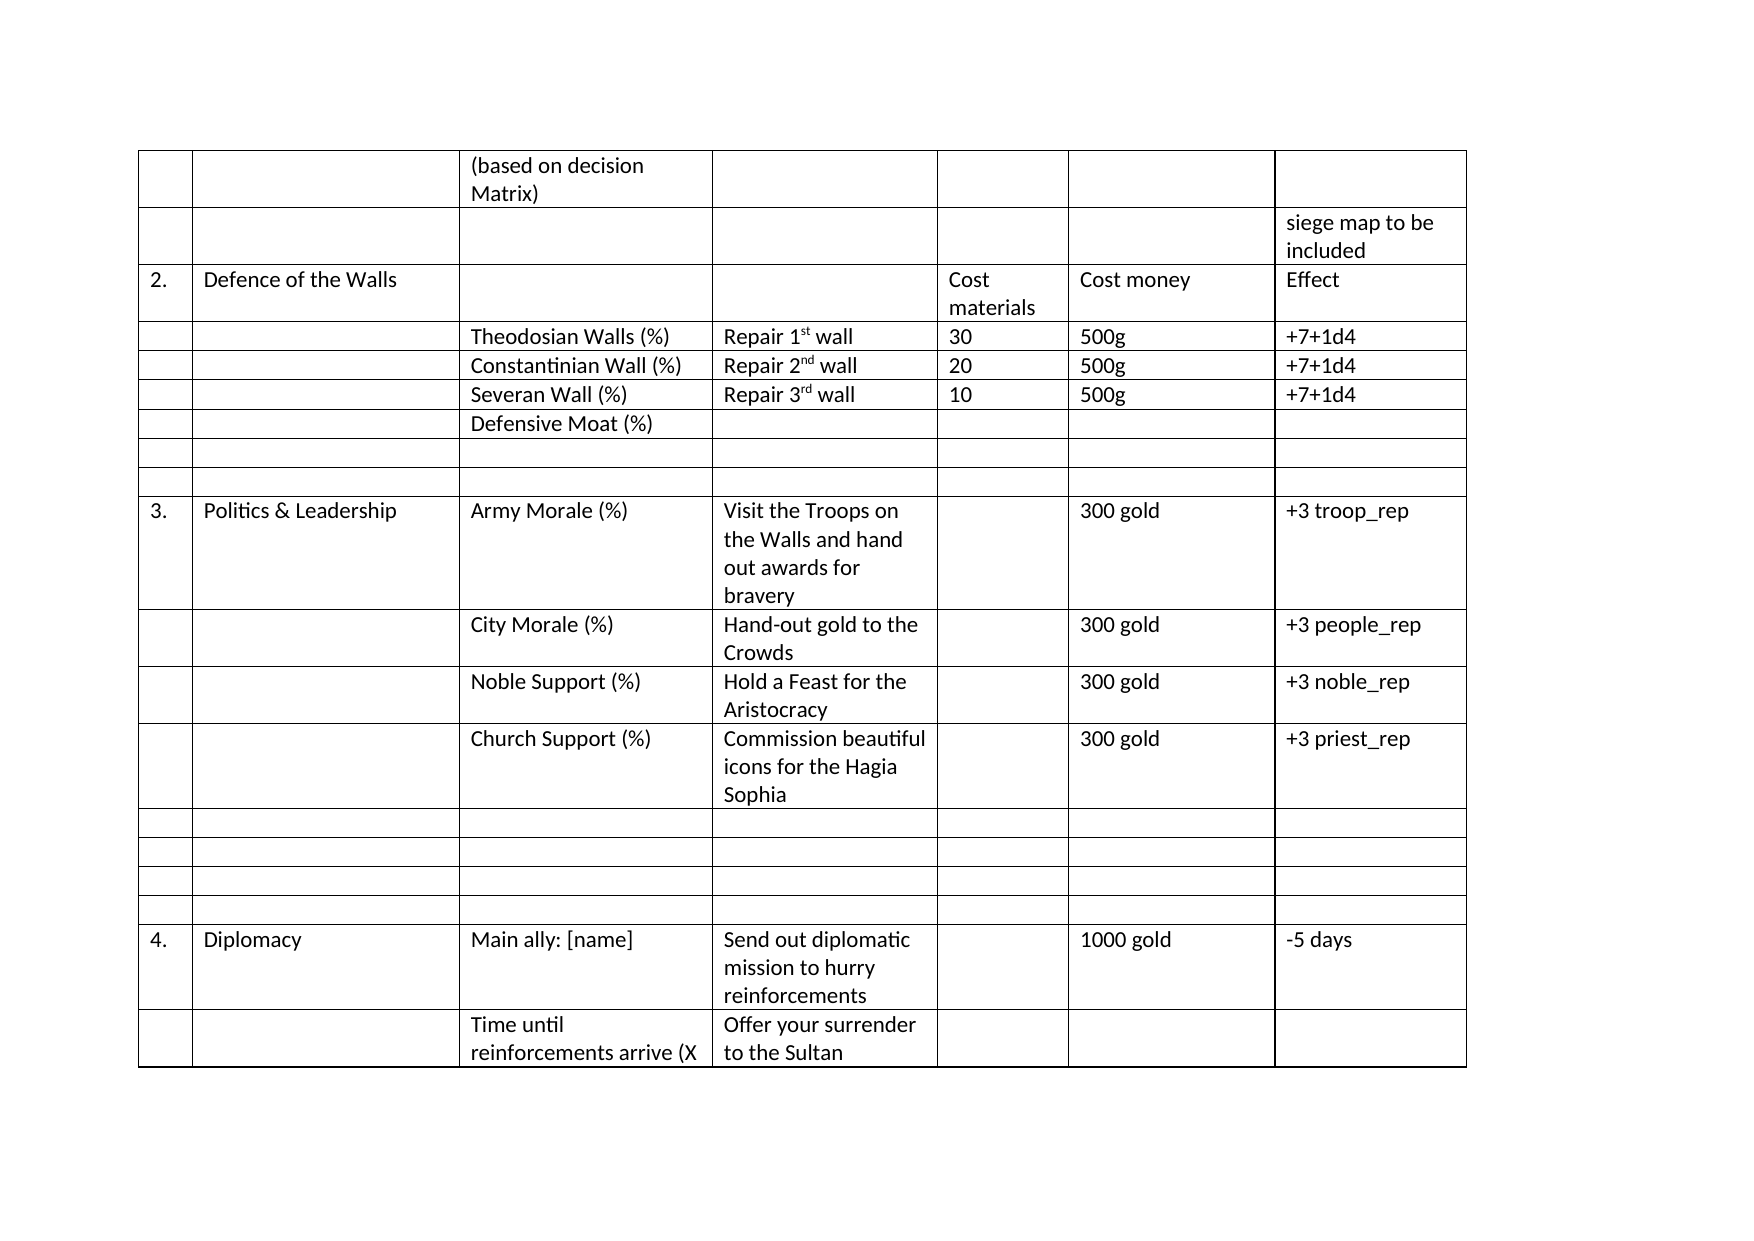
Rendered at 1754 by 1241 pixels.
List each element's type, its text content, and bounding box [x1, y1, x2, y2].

table_cell [139, 1010, 192, 1066]
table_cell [713, 1010, 937, 1066]
table_cell [938, 896, 1068, 924]
table_cell +7+1d4 [1276, 351, 1466, 379]
table_cell Noble Support (%) [460, 667, 712, 723]
table_cell [938, 497, 1068, 609]
table_cell 300 gold [1069, 724, 1274, 808]
table_cell Effect [1276, 265, 1466, 321]
table_cell [193, 1010, 459, 1066]
table_cell Army Morale (%) [460, 497, 712, 609]
table_cell 10 [938, 380, 1068, 408]
table_cell 300 gold [1069, 667, 1274, 723]
table_cell [1069, 410, 1274, 437]
table_cell [938, 151, 1068, 207]
table_cell +7+1d4 [1276, 322, 1466, 350]
table_cell [938, 208, 1068, 264]
table_cell [139, 151, 192, 207]
table_cell Church Support (%) [460, 724, 712, 808]
table_cell [938, 468, 1068, 496]
table_cell [1276, 410, 1466, 437]
table_cell [139, 809, 192, 837]
table_cell [193, 896, 459, 924]
table_cell [938, 925, 1068, 1009]
table_cell [713, 468, 937, 496]
table_cell [460, 838, 712, 866]
table_cell [1069, 439, 1274, 467]
table_cell [139, 838, 192, 866]
table_cell +3 people_rep [1276, 610, 1466, 666]
table_cell [1069, 896, 1274, 924]
table_cell [139, 724, 192, 808]
table_cell [139, 439, 192, 467]
table_cell [1276, 867, 1466, 895]
table_cell [1276, 439, 1466, 467]
table_cell [139, 667, 192, 723]
table_cell [713, 838, 937, 866]
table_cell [460, 151, 712, 207]
table_cell [938, 610, 1068, 666]
table_cell siege map to be included [1276, 208, 1466, 264]
table_cell +7+1d4 [1276, 380, 1466, 408]
table_cell Cost materials [938, 265, 1068, 321]
table_cell [139, 322, 192, 350]
table_cell Defence of the Walls [193, 265, 459, 321]
table_cell [713, 867, 937, 895]
table_cell Severan Wall (%) [460, 380, 712, 408]
table_cell [938, 867, 1068, 895]
table_cell [713, 208, 937, 264]
table_cell 4. [139, 925, 192, 1009]
table_cell [193, 724, 459, 808]
table_cell [1069, 151, 1274, 207]
table_cell [938, 667, 1068, 723]
table_cell [938, 724, 1068, 808]
table_cell [139, 351, 192, 379]
table_cell [713, 809, 937, 837]
table_cell [193, 439, 459, 467]
table_cell [460, 867, 712, 895]
table_cell [938, 410, 1068, 437]
table_cell Theodosian Walls (%) [460, 322, 712, 350]
table_cell [938, 809, 1068, 837]
table_cell [1069, 809, 1274, 837]
table_cell Defensive Moat (%) [460, 410, 712, 437]
table_cell [139, 610, 192, 666]
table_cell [460, 1010, 712, 1066]
table_cell [139, 380, 192, 408]
table_cell [1069, 838, 1274, 866]
table_cell [193, 351, 459, 379]
table_cell Repair 3rd wall [713, 380, 937, 408]
table_cell [193, 151, 459, 207]
table_cell [193, 468, 459, 496]
table_cell Diplomacy [193, 925, 459, 1009]
table_cell 8 [1276, 151, 1466, 207]
table_cell [193, 322, 459, 350]
table_cell [193, 809, 459, 837]
table_cell [460, 809, 712, 837]
table_cell [139, 468, 192, 496]
table_cell [938, 1010, 1068, 1066]
table_cell [193, 380, 459, 408]
table_cell 500g [1069, 322, 1274, 350]
table_cell 500g [1069, 380, 1274, 408]
table_cell Hold a Feast for the Aristocracy [713, 667, 937, 723]
table_cell Repair 2nd wall [713, 351, 937, 379]
table_cell 20 [938, 351, 1068, 379]
table_cell Politics & Leadership [193, 497, 459, 609]
table_cell [1276, 1010, 1466, 1066]
table_cell [460, 265, 712, 321]
table_cell [139, 867, 192, 895]
table_cell [1276, 896, 1466, 924]
table_cell [1276, 468, 1466, 496]
table_cell [1276, 809, 1466, 837]
table_cell +3 troop_rep [1276, 497, 1466, 609]
table_cell Visit the Troops on the Walls and hand out awards for bravery [713, 497, 937, 609]
table_cell 1000 gold [1069, 925, 1274, 1009]
table_cell Repair 1st wall [713, 322, 937, 350]
table_cell [713, 265, 937, 321]
table_cell [193, 667, 459, 723]
table_cell 3. [139, 497, 192, 609]
table_cell [713, 439, 937, 467]
table_cell [193, 208, 459, 264]
table_cell 300 gold [1069, 497, 1274, 609]
table_cell [460, 439, 712, 467]
table_cell 30 [938, 322, 1068, 350]
table_cell 2. [139, 265, 192, 321]
table_cell [1069, 468, 1274, 496]
table_cell [193, 838, 459, 866]
table_cell 500g [1069, 351, 1274, 379]
table_cell [139, 208, 192, 264]
table_cell [1069, 867, 1274, 895]
table_cell [1069, 1010, 1274, 1066]
table_cell [1069, 208, 1274, 264]
table_cell [713, 896, 937, 924]
table_cell +3 priest_rep [1276, 724, 1466, 808]
table_cell Send out diplomatic mission to hurry reinforcements [713, 925, 937, 1009]
table_cell Commission beautiful icons for the Hagia Sophia [713, 724, 937, 808]
table_cell [460, 208, 712, 264]
table_cell +3 noble_rep [1276, 667, 1466, 723]
table_cell [713, 410, 937, 437]
table_cell Constantinian Wall (%) [460, 351, 712, 379]
table_cell 300 gold [1069, 610, 1274, 666]
table_cell Cost money [1069, 265, 1274, 321]
table_cell Hand-out gold to the Crowds [713, 610, 937, 666]
table_cell [193, 867, 459, 895]
table_cell [460, 468, 712, 496]
table_cell Main ally: [name] [460, 925, 712, 1009]
table_cell [1276, 838, 1466, 866]
table_cell [139, 410, 192, 437]
table_cell [460, 896, 712, 924]
table_cell [193, 610, 459, 666]
table_cell City Morale (%) [460, 610, 712, 666]
table_cell [938, 439, 1068, 467]
table_cell [193, 410, 459, 437]
table_cell [139, 896, 192, 924]
table_cell [938, 838, 1068, 866]
table_cell [713, 151, 937, 207]
table_cell -5 days [1276, 925, 1466, 1009]
